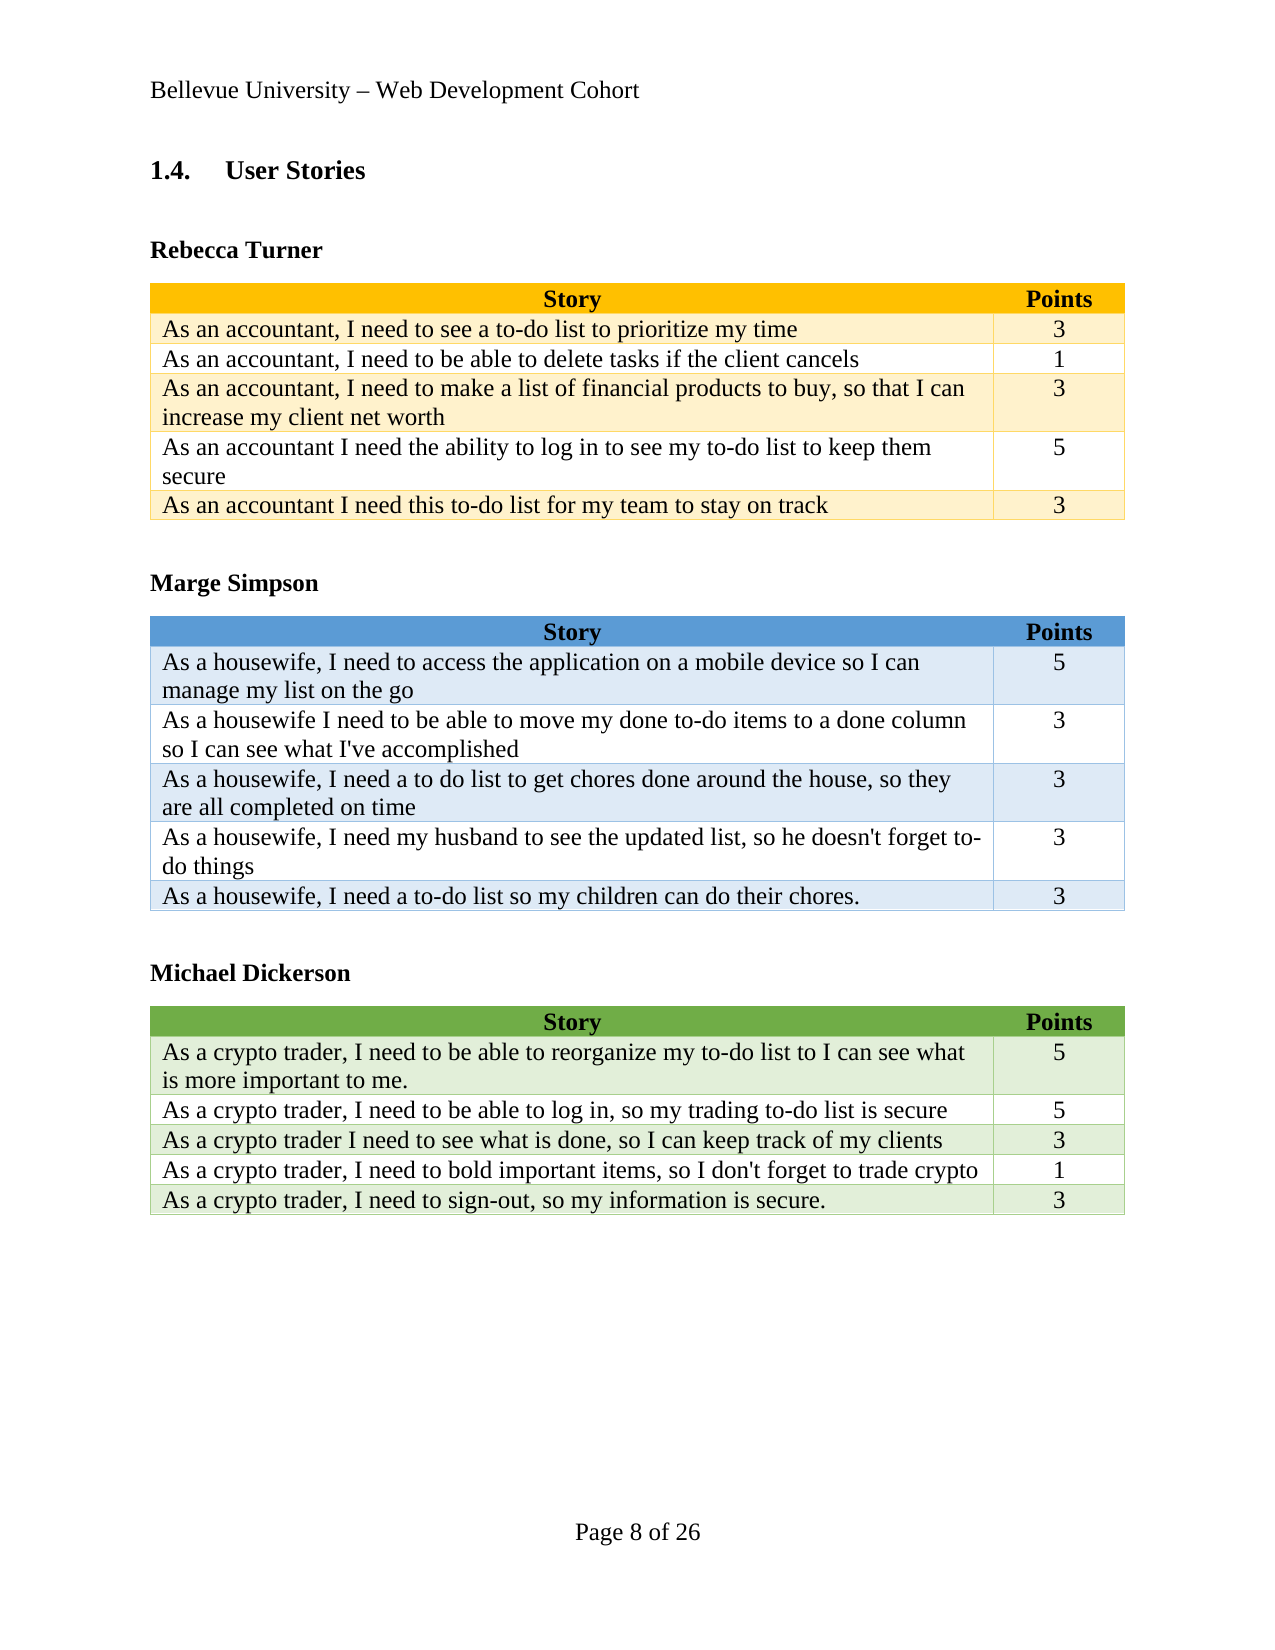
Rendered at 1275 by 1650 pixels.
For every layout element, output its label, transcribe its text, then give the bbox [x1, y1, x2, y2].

table_cell As a housewife, I need a to do list to get chores done around the house, so they are all completed on time [151, 764, 993, 821]
table_cell 3 [994, 1125, 1124, 1154]
table_cell As an accountant, I need to make a list of financial products to buy, so that I can increase my client net worth [151, 374, 993, 431]
table_cell 3 [994, 491, 1124, 519]
table_cell As a crypto trader, I need to be able to reorganize my to-do list to I can see what is more important to me. [151, 1037, 993, 1094]
table_cell 3 [994, 881, 1124, 909]
table_cell 1 [994, 344, 1124, 372]
table_cell As a crypto trader, I need to sign-out, so my information is secure. [151, 1185, 993, 1213]
table_header Story [151, 617, 993, 646]
table_cell 3 [994, 764, 1124, 821]
table_cell As a housewife, I need to access the application on a mobile device so I can manage my list on the go [151, 647, 993, 704]
text Marge Simpson [150, 568, 1125, 597]
table_cell As an accountant, I need to see a to-do list to prioritize my time [151, 314, 993, 343]
table_cell 3 [994, 374, 1124, 431]
table_cell 3 [994, 705, 1124, 763]
table_cell As a housewife, I need my husband to see the updated list, so he doesn't forget to-do things [151, 822, 993, 880]
table_cell 5 [994, 647, 1124, 704]
table_cell As a housewife, I need a to-do list so my children can do their chores. [151, 881, 993, 909]
table_cell 3 [994, 314, 1124, 343]
text Rebecca Turner [150, 235, 1125, 264]
table_header Points [994, 617, 1124, 646]
table_cell 1 [994, 1155, 1124, 1184]
table_cell As a crypto trader, I need to be able to log in, so my trading to-do list is secure [151, 1095, 993, 1124]
table_cell 5 [994, 432, 1124, 489]
text Michael Dickerson [150, 958, 1125, 987]
table_cell As an accountant I need the ability to log in to see my to-do list to keep them secure [151, 432, 993, 489]
table_cell 3 [994, 822, 1124, 880]
table_cell 3 [994, 1185, 1124, 1213]
table_cell As an accountant, I need to be able to delete tasks if the client cancels [151, 344, 993, 372]
table_header Points [994, 1007, 1124, 1036]
subtitle User Stories [150, 154, 1125, 185]
table_cell 5 [994, 1037, 1124, 1094]
table_cell 5 [994, 1095, 1124, 1124]
table_header Story [151, 1007, 993, 1036]
table_cell As a crypto trader I need to see what is done, so I can keep track of my clients [151, 1125, 993, 1154]
table_header Story [151, 284, 993, 313]
table_header Points [994, 284, 1124, 313]
table_cell As an accountant I need this to-do list for my team to stay on track [151, 491, 993, 519]
table_cell As a housewife I need to be able to move my done to-do items to a done column so I can see what I've accomplished [151, 705, 993, 763]
table_cell As a crypto trader, I need to bold important items, so I don't forget to trade crypto [151, 1155, 993, 1184]
